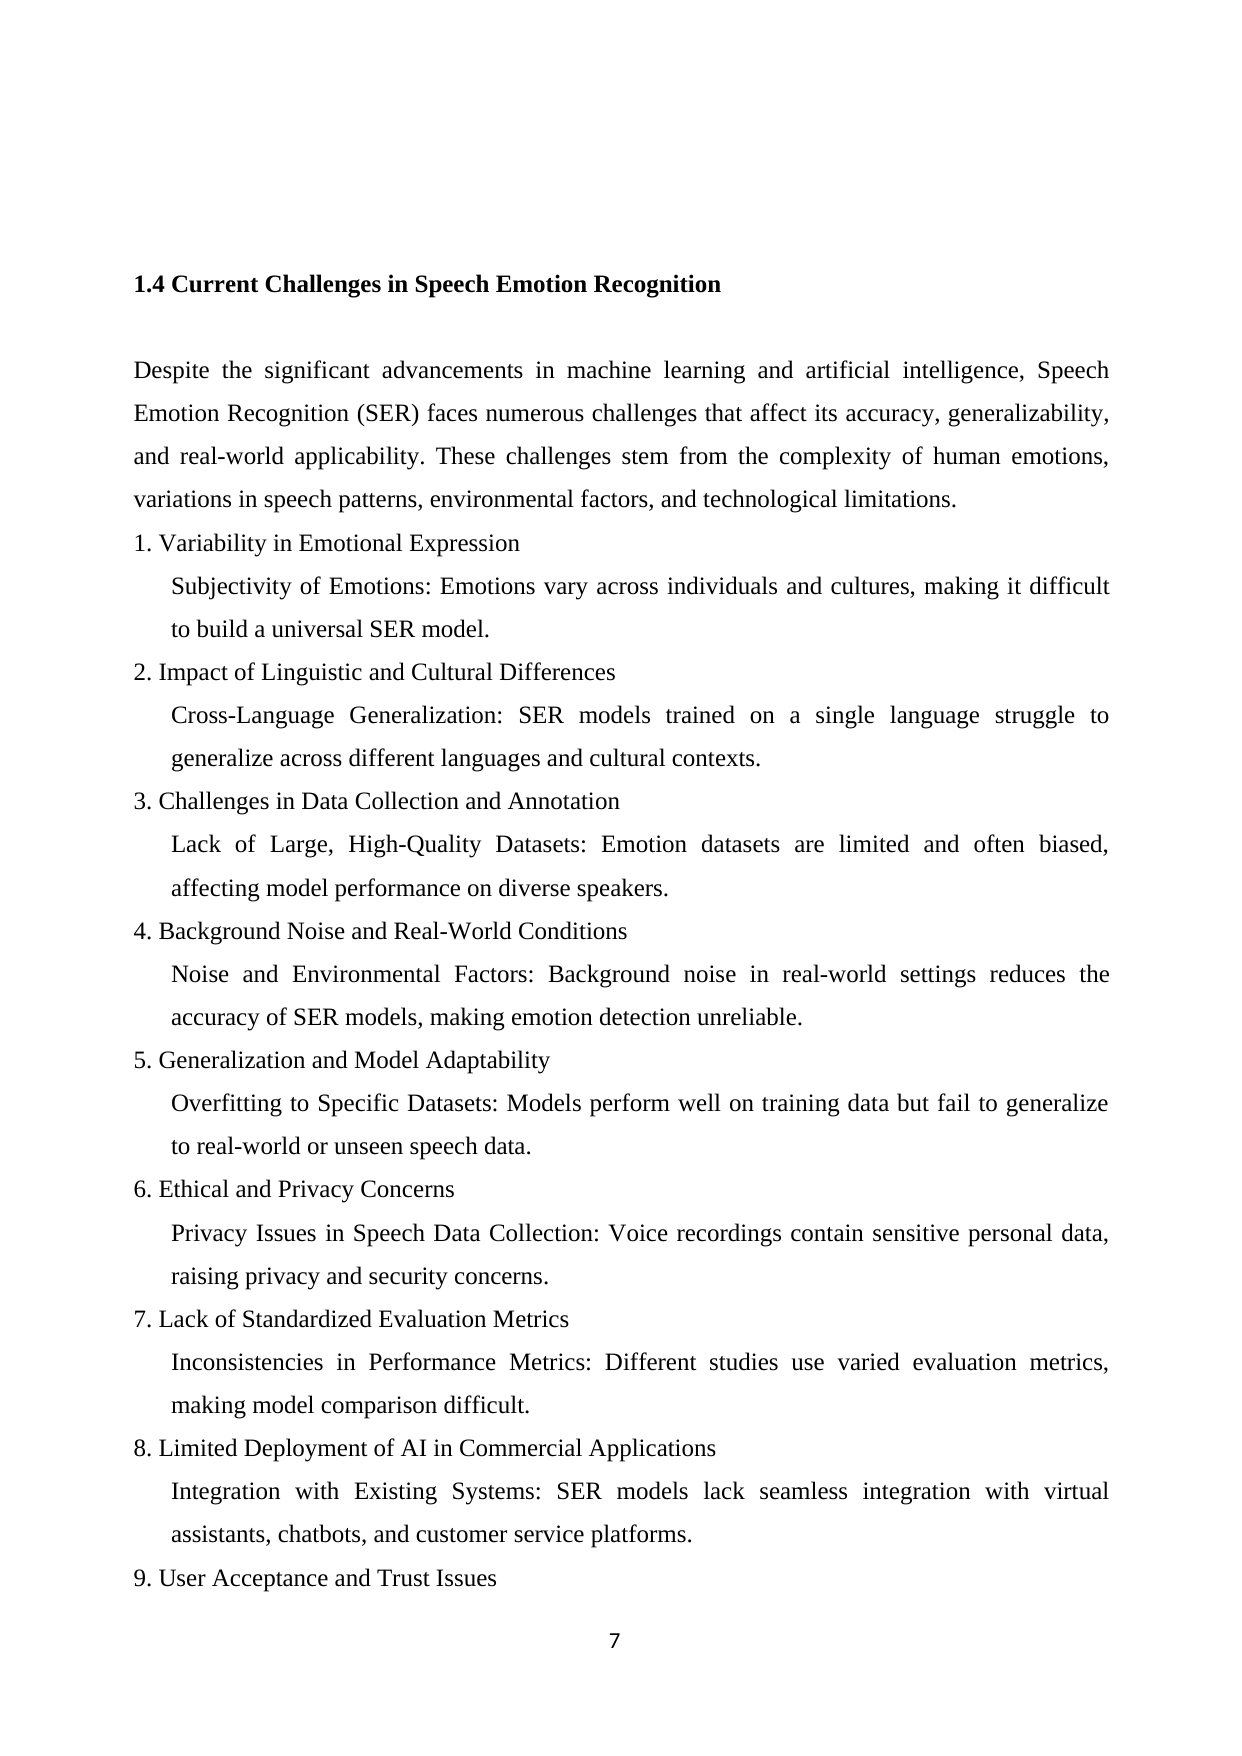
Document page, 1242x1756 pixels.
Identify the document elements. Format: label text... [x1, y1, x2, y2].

text 6. Ethical and Privacy Concerns [133, 1174, 1110, 1203]
text Integration with Existing Systems: SER models lack seamless integration with virtual assistants, chatbots, and customer service platforms. [171, 1476, 1110, 1548]
text Despite the significant advancements in machine learning and artificial intelligence, Speech Emotion Recognition (SER) faces numerous challenges that affect its accuracy, generalizability, and real-world applicability. These challenges stem from the complexity of human emotions, variations in speech patterns, environmental factors, and technological limitations. [133, 355, 1110, 513]
text 7. Lack of Standardized Evaluation Metrics [133, 1304, 1110, 1333]
text 3. Challenges in Data Collection and Annotation [133, 786, 1110, 815]
text Cross-Language Generalization: SER models trained on a single language struggle to generalize across different languages and cultural contexts. [171, 700, 1110, 772]
text 8. Limited Deployment of AI in Commercial Applications [133, 1433, 1110, 1462]
text Privacy Issues in Speech Data Collection: Voice recordings contain sensitive personal data, raising privacy and security concerns. [171, 1218, 1110, 1289]
text 1. Variability in Emotional Expression [133, 528, 1110, 556]
text Overfitting to Specific Datasets: Models perform well on training data but fail to generalize to real-world or unseen speech data. [171, 1088, 1110, 1160]
text 2. Impact of Linguistic and Cultural Differences [133, 657, 1110, 686]
text Noise and Environmental Factors: Background noise in real-world settings reduces the accuracy of SER models, making emotion detection unreliable. [171, 959, 1110, 1031]
text 9. User Acceptance and Trust Issues [133, 1563, 1110, 1591]
text 5. Generalization and Model Adaptability [133, 1045, 1110, 1074]
text 1.4 Current Challenges in Speech Emotion Recognition [133, 269, 1110, 298]
text Lack of Large, High-Quality Datasets: Emotion datasets are limited and often biased, affecting model performance on diverse speakers. [171, 829, 1110, 901]
text Inconsistencies in Performance Metrics: Different studies use varied evaluation metrics, making model comparison difficult. [171, 1347, 1110, 1419]
text 4. Background Noise and Real-World Conditions [133, 916, 1110, 944]
text Subjectivity of Emotions: Emotions vary across individuals and cultures, making it difficult to build a universal SER model. [171, 571, 1110, 643]
